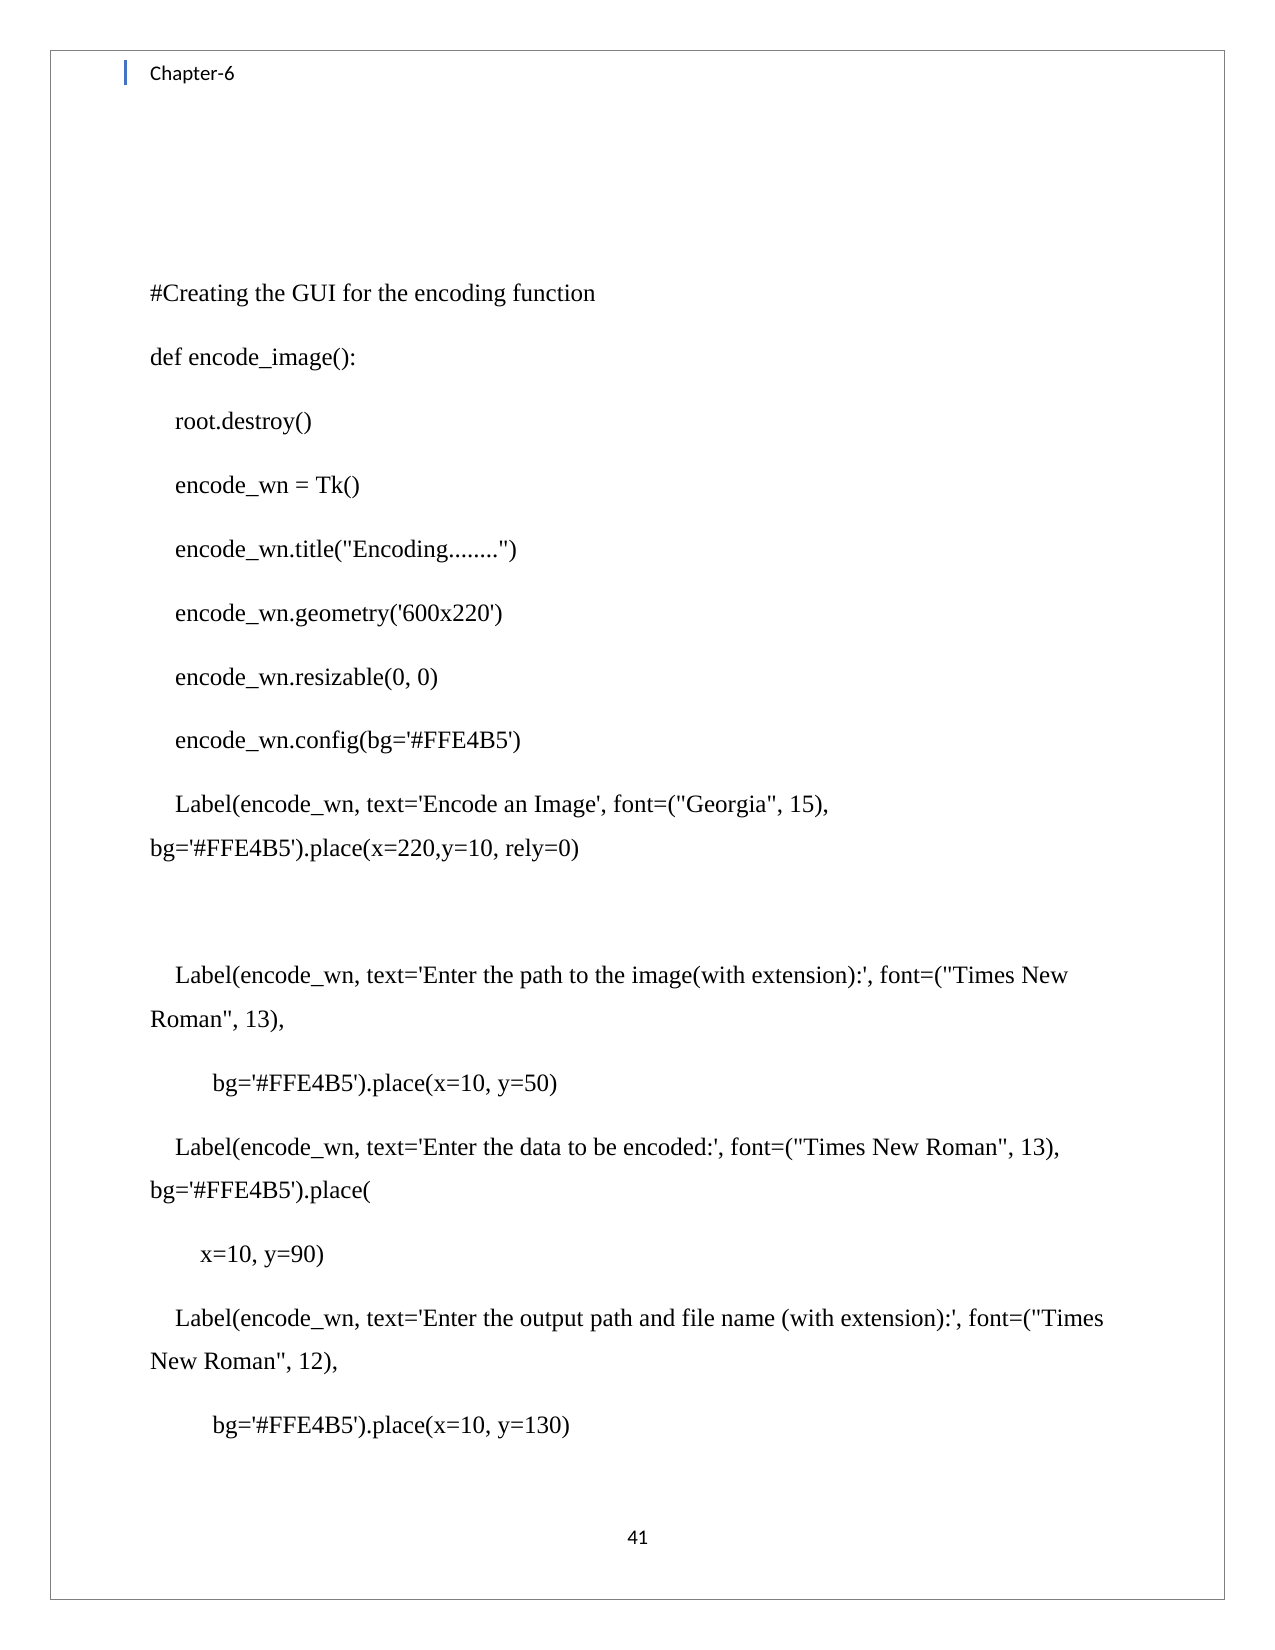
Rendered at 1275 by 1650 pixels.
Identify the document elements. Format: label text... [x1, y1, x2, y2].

text bg='#FFE4B5').place(x=10, y=130) [150, 1410, 1125, 1438]
text x=10, y=90) [150, 1239, 1125, 1267]
text encode_wn.resizable(0, 0) [150, 662, 1125, 690]
text Label(encode_wn, text='Enter the data to be encoded:', font=("Times New Roman", 13), bg='#FFE4B5').place( [150, 1132, 1125, 1203]
text root.destroy() [150, 406, 1125, 434]
text bg='#FFE4B5').place(x=10, y=50) [150, 1068, 1125, 1096]
text encode_wn = Tk() [150, 470, 1125, 498]
text Label(encode_wn, text='Enter the path to the image(with extension):', font=("Times New Roman", 13), [150, 961, 1125, 1032]
text encode_wn.title("Encoding........") [150, 534, 1125, 562]
text Label(encode_wn, text='Encode an Image', font=("Georgia", 15), bg='#FFE4B5').place(x=220,y=10, rely=0) [150, 789, 1125, 861]
text encode_wn.config(bg='#FFE4B5') [150, 726, 1125, 754]
text encode_wn.geometry('600x220') [150, 598, 1125, 626]
text def encode_image(): [150, 342, 1125, 371]
text Label(encode_wn, text='Enter the output path and file name (with extension):', font=("Times New Roman", 12), [150, 1303, 1125, 1374]
text #Creating the GUI for the encoding function [150, 278, 1125, 307]
